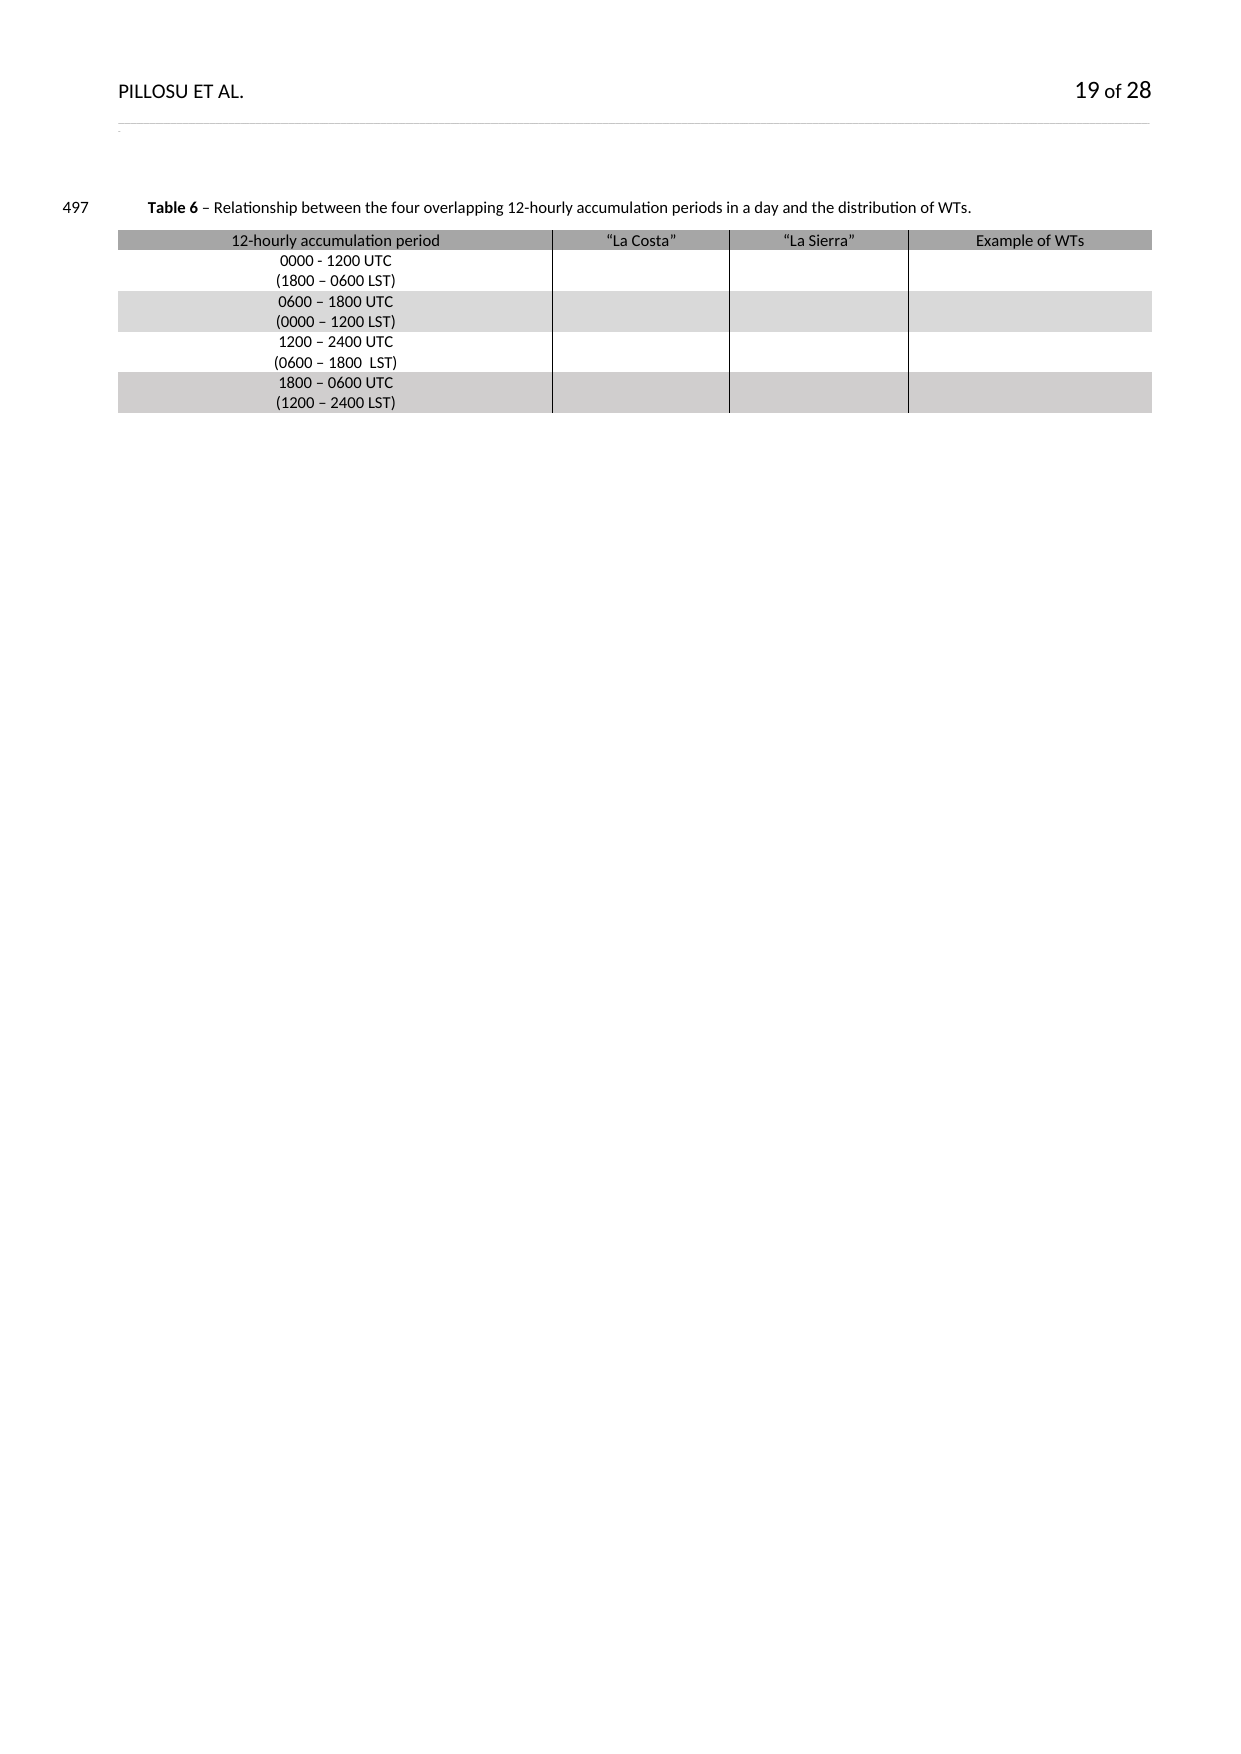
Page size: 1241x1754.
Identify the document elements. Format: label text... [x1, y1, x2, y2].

table_header “La Sierra” [730, 230, 908, 250]
text Table 6 – Relationship between the four overlapping 12-hourly accumulation periods in a day and the distribution of WTs. [118, 197, 1152, 217]
table_cell [730, 291, 908, 332]
table_header 12-hourly accumulation period [118, 230, 552, 250]
table_header Example of WTs [909, 230, 1152, 250]
table_cell [553, 291, 729, 332]
table_cell 1200 – 2400 UTC (0600 – 1800 LST) [118, 332, 552, 372]
table_cell [730, 332, 908, 372]
table_cell [730, 372, 908, 413]
table_cell 0600 – 1800 UTC (0000 – 1200 LST) [118, 291, 552, 332]
table_cell [730, 250, 908, 291]
table_header “La Costa” [553, 230, 729, 250]
table_cell [909, 372, 1152, 413]
table_cell [553, 372, 729, 413]
table_cell [909, 332, 1152, 372]
table_cell [909, 291, 1152, 332]
table_cell [909, 250, 1152, 291]
table_cell 1800 – 0600 UTC (1200 – 2400 LST) [118, 372, 552, 413]
table_cell [553, 250, 729, 291]
table_cell [553, 332, 729, 372]
table_cell 0000 - 1200 UTC (1800 – 0600 LST) [118, 250, 552, 291]
